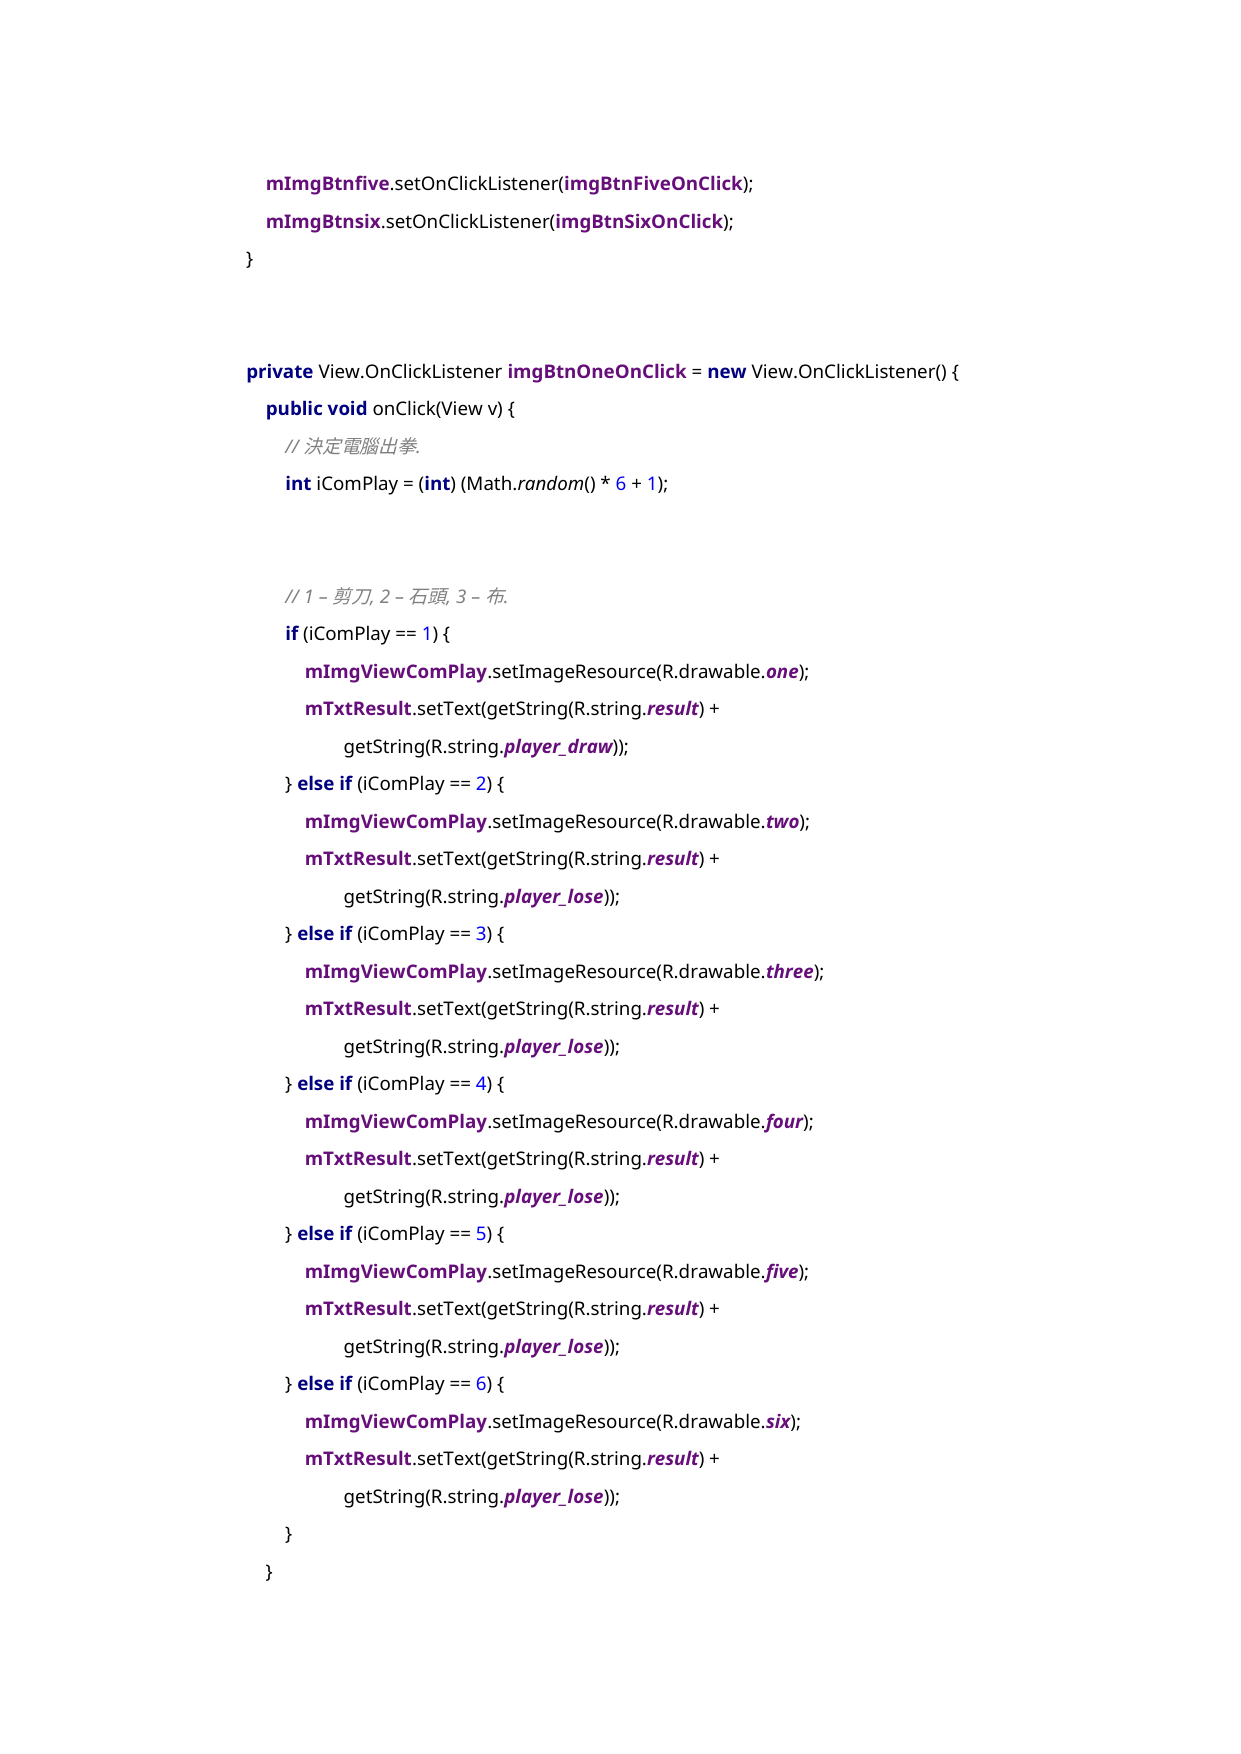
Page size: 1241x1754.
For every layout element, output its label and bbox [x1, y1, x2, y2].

text [187, 164, 1053, 1589]
